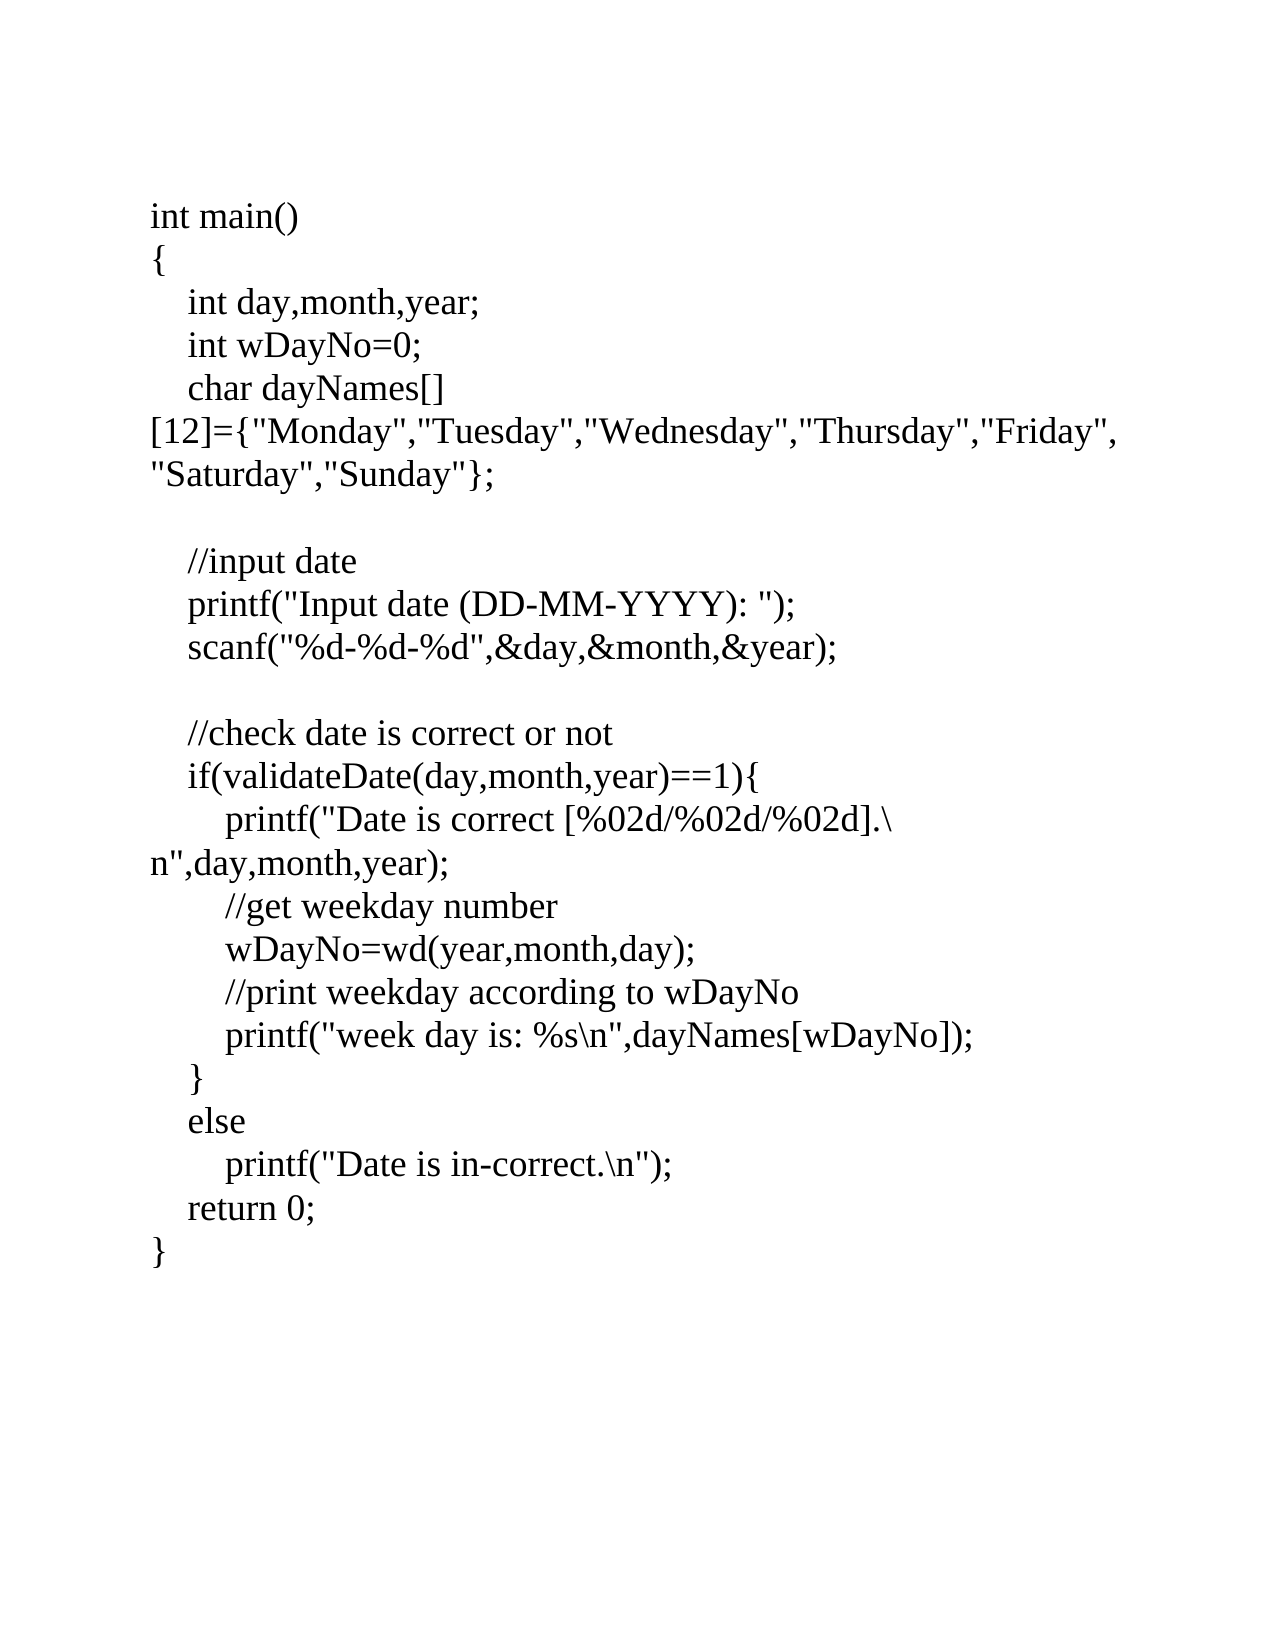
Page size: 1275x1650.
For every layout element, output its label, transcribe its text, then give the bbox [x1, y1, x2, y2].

text printf("Date is in-correct.\n"); [150, 1142, 1125, 1185]
text return 0; [150, 1185, 1125, 1228]
text if(validateDate(day,month,year)==1){ [150, 754, 1125, 797]
text printf("Date is correct [%02d/%02d/%02d].\n",day,month,year); [150, 797, 1125, 883]
text printf("week day is: %s\n",dayNames[wDayNo]); [150, 1012, 1125, 1056]
text scanf("%d-%d-%d",&day,&month,&year); [150, 624, 1125, 667]
text wDayNo=wd(year,month,day); [150, 926, 1125, 969]
text int day,month,year; [150, 279, 1125, 322]
text { [150, 236, 1125, 279]
text else [150, 1099, 1125, 1142]
text int main() [150, 193, 1125, 236]
text //input date [150, 538, 1125, 581]
text int wDayNo=0; [150, 322, 1125, 366]
text printf("Input date (DD-MM-YYYY): "); [150, 581, 1125, 624]
text //check date is correct or not [150, 711, 1125, 754]
text //get weekday number [150, 883, 1125, 926]
text //print weekday according to wDayNo [150, 969, 1125, 1012]
text } [150, 1056, 1125, 1099]
text } [150, 1228, 1125, 1271]
text char dayNames[][12]={"Monday","Tuesday","Wednesday","Thursday","Friday","Saturday","Sunday"}; [150, 366, 1125, 495]
